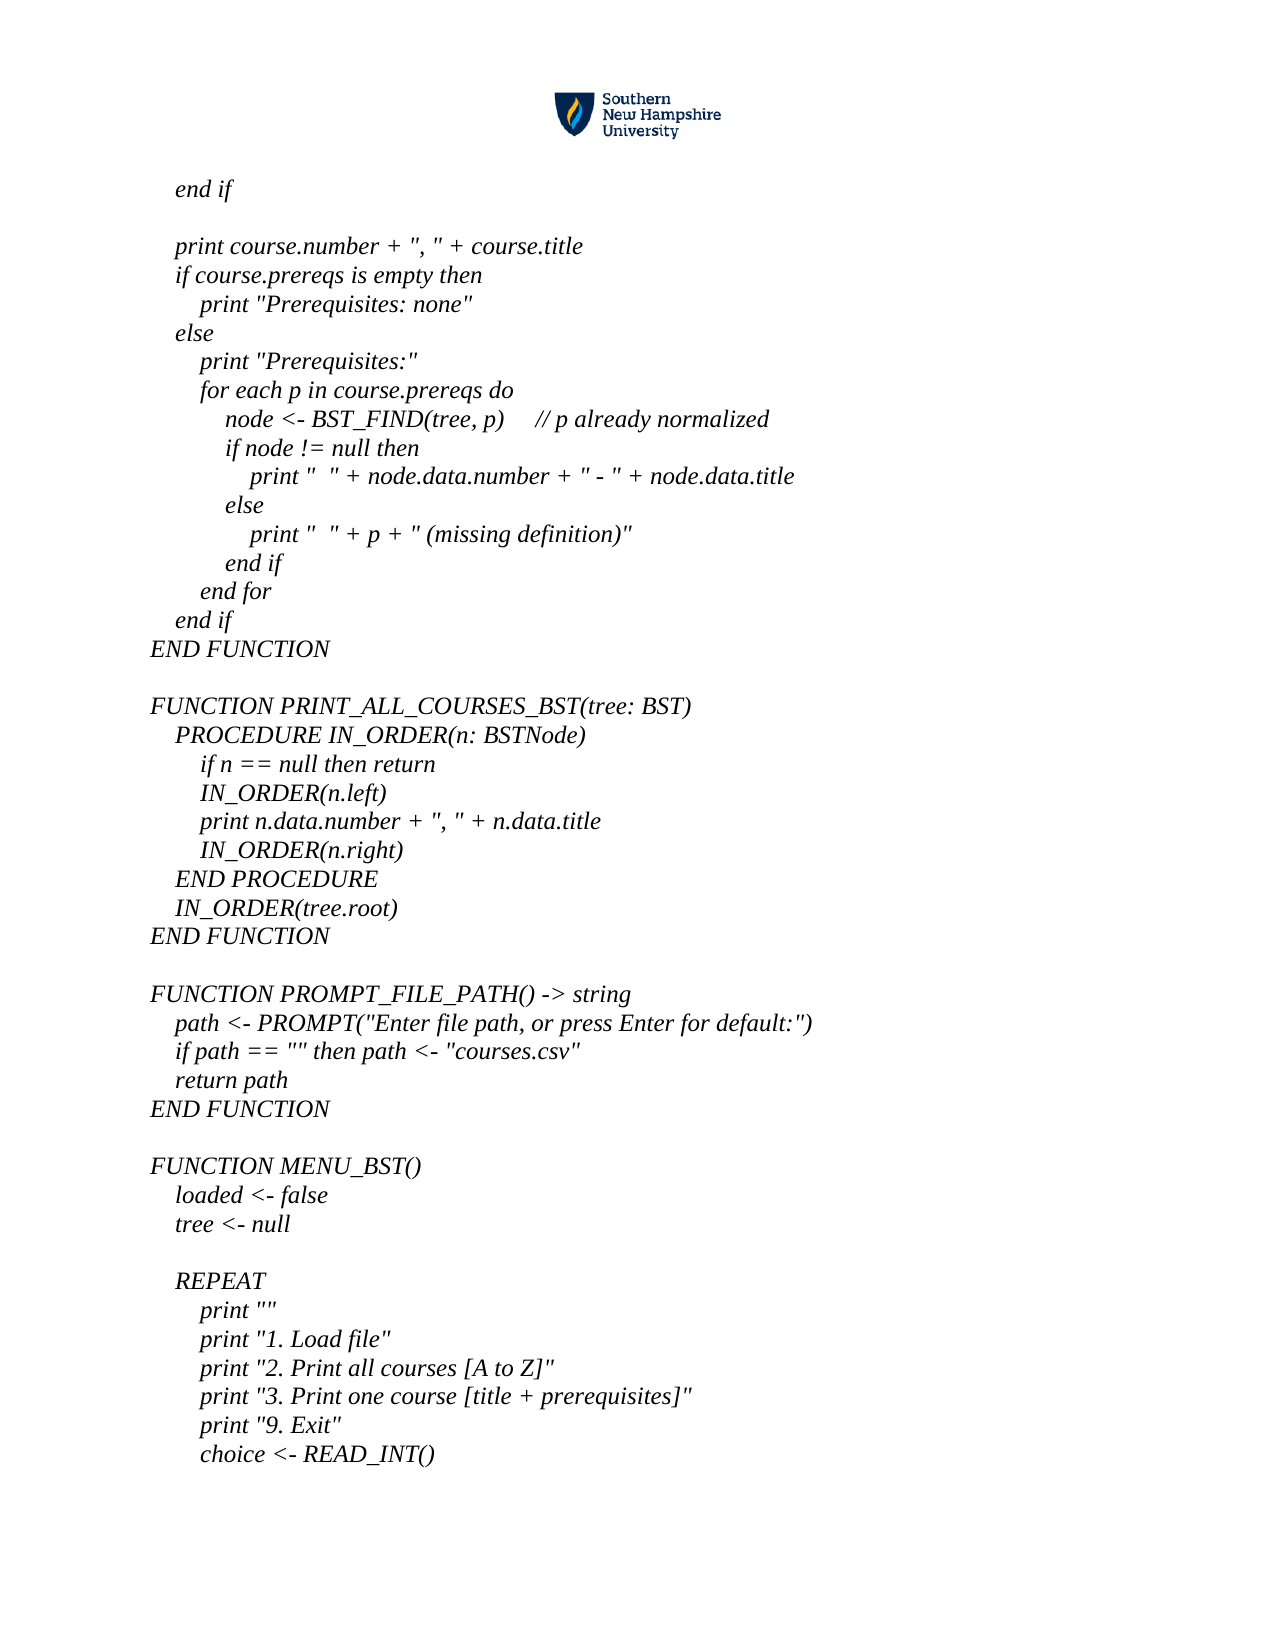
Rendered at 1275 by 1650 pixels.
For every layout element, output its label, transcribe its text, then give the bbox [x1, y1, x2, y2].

text IN_ORDER(n.right) [150, 835, 1125, 864]
text return path [150, 1065, 1125, 1094]
text IN_ORDER(n.left) [150, 778, 1125, 806]
text else [150, 318, 1125, 346]
text PROCEDURE IN_ORDER(n: BSTNode) [150, 720, 1125, 749]
text else [150, 490, 1125, 519]
text IN_ORDER(tree.root) [150, 893, 1125, 921]
text end for [150, 576, 1125, 605]
text if node != null then [150, 433, 1125, 461]
text END FUNCTION [150, 1094, 1125, 1123]
text path <- PROMPT("Enter file path, or press Enter for default:") [150, 1008, 1125, 1036]
text print "2. Print all courses [A to Z]" [150, 1353, 1125, 1381]
text print n.data.number + ", " + n.data.title [150, 806, 1125, 835]
text FUNCTION MENU_BST() [150, 1151, 1125, 1180]
text print "Prerequisites: none" [150, 289, 1125, 318]
text print course.number + ", " + course.title [150, 231, 1125, 260]
text FUNCTION PRINT_ALL_COURSES_BST(tree: BST) [150, 691, 1125, 720]
text for each p in course.prereqs do [150, 375, 1125, 404]
text choice <- READ_INT() [150, 1439, 1125, 1468]
text print " " + p + " (missing definition)" [150, 519, 1125, 548]
text END PROCEDURE [150, 864, 1125, 893]
text end if [150, 548, 1125, 576]
text print "9. Exit" [150, 1410, 1125, 1439]
text END FUNCTION [150, 634, 1125, 663]
text if course.prereqs is empty then [150, 260, 1125, 289]
text FUNCTION PROMPT_FILE_PATH() -> string [150, 979, 1125, 1008]
text END FUNCTION [150, 921, 1125, 950]
text loaded <- false [150, 1180, 1125, 1209]
text print " " + node.data.number + " - " + node.data.title [150, 461, 1125, 490]
text print "Prerequisites:" [150, 346, 1125, 375]
text print "1. Load file" [150, 1324, 1125, 1353]
text if n == null then return [150, 749, 1125, 778]
text print "3. Print one course [title + prerequisites]" [150, 1381, 1125, 1410]
text print "" [150, 1295, 1125, 1324]
text if path == "" then path <- "courses.csv" [150, 1036, 1125, 1065]
text end if [150, 174, 1125, 203]
text end if [150, 605, 1125, 634]
text tree <- null [150, 1209, 1125, 1238]
picture [546, 75, 729, 154]
text REPEAT [150, 1266, 1125, 1295]
text node <- BST_FIND(tree, p) // p already normalized [150, 404, 1125, 433]
